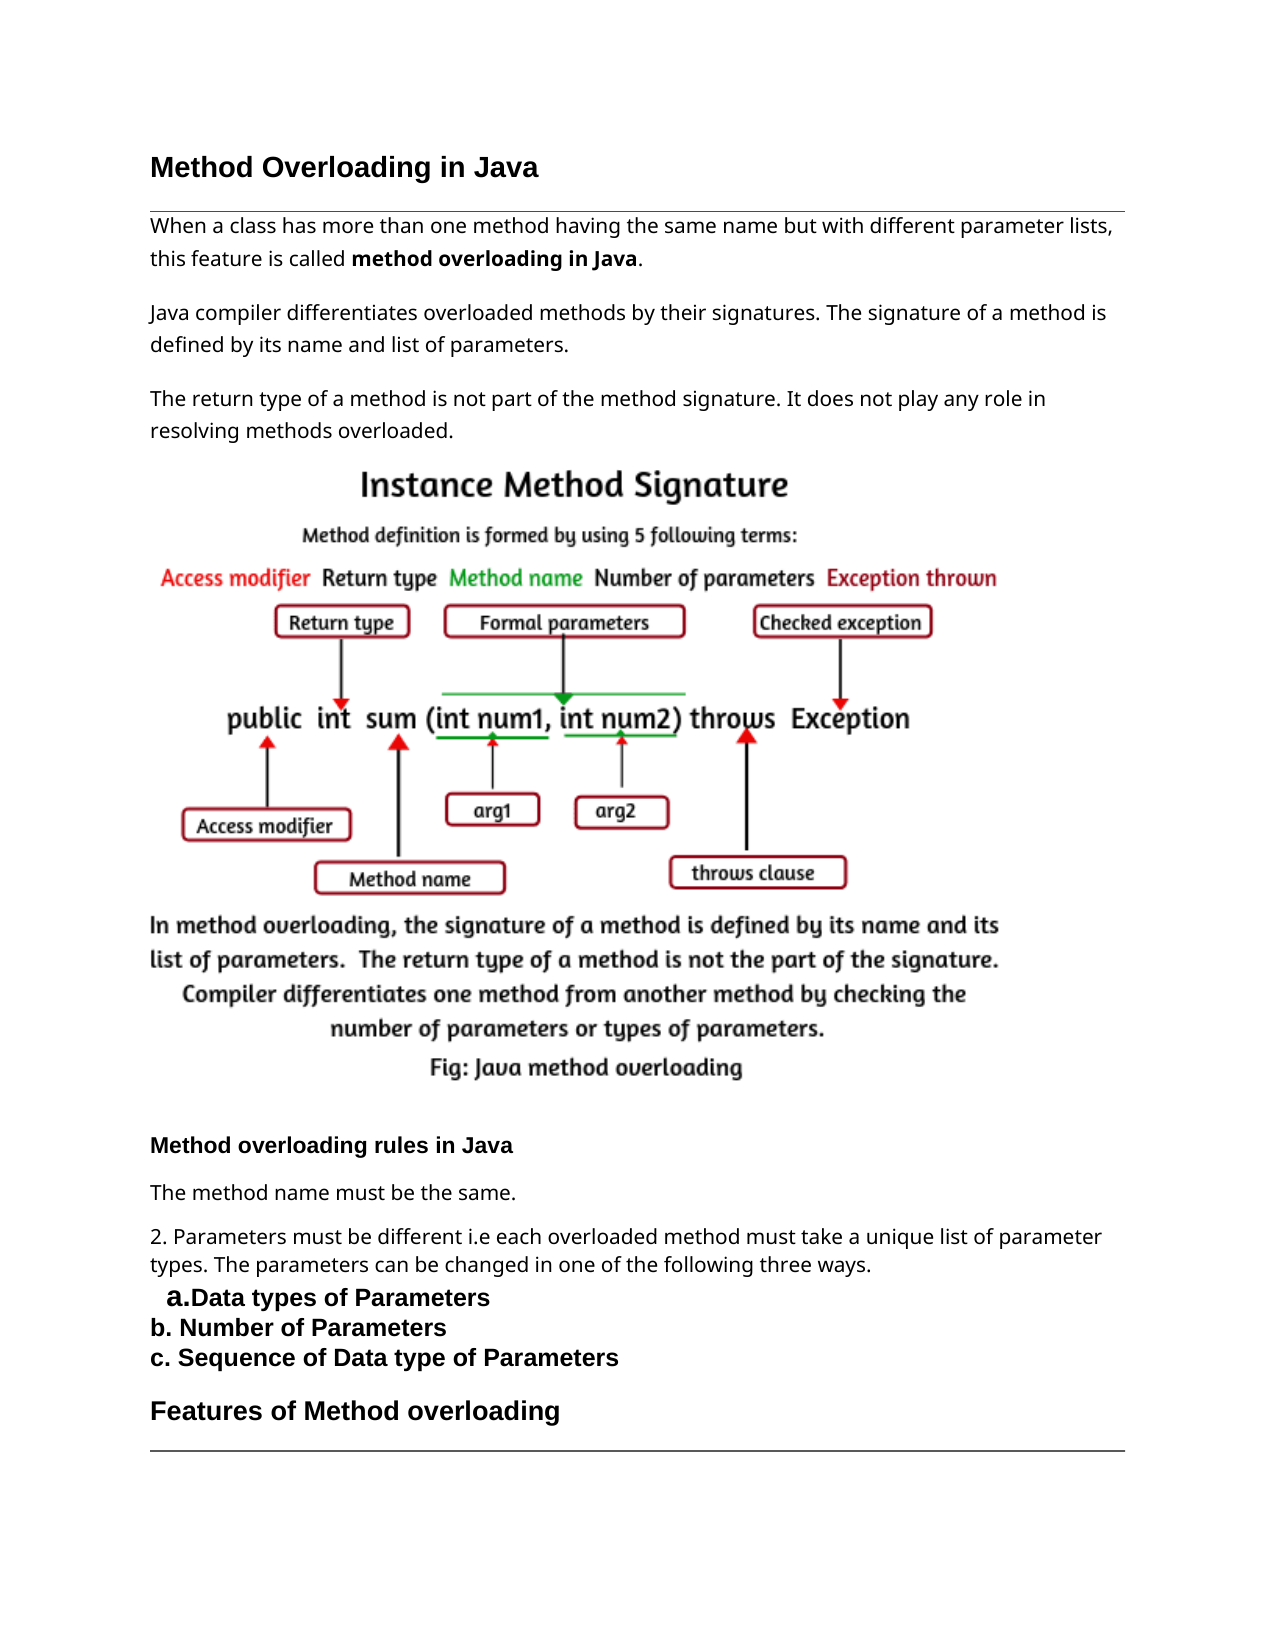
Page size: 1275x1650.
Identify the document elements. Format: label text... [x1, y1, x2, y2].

text 2. Parameters must be different i.e each overloaded method must take a unique list of parameter types. The parameters can be changed in one of the following three ways. [150, 1222, 1125, 1279]
subtitle c. Sequence of Data type of Parameters [150, 1342, 1125, 1372]
text The return type of a method is not part of the method signature. It does not play any role in resolving methods overloaded. [150, 384, 1125, 445]
text When a class has more than one method having the same name but with different parameter lists, this feature is called method overloading in Java. [150, 212, 1125, 273]
subtitle Features of Method overloading [150, 1394, 1125, 1426]
subtitle Method overloading rules in Java [150, 1129, 1125, 1159]
text The method name must be the same. [150, 1178, 1125, 1207]
text Java compiler differentiates overloaded methods by their signatures. The signature of a method is defined by its name and list of parameters. [150, 298, 1125, 359]
picture [150, 469, 1061, 1104]
subtitle b. Number of Parameters [150, 1312, 1125, 1342]
subtitle a.Data types of Parameters [150, 1279, 1125, 1312]
text Method Overloading in Java [150, 150, 1125, 211]
